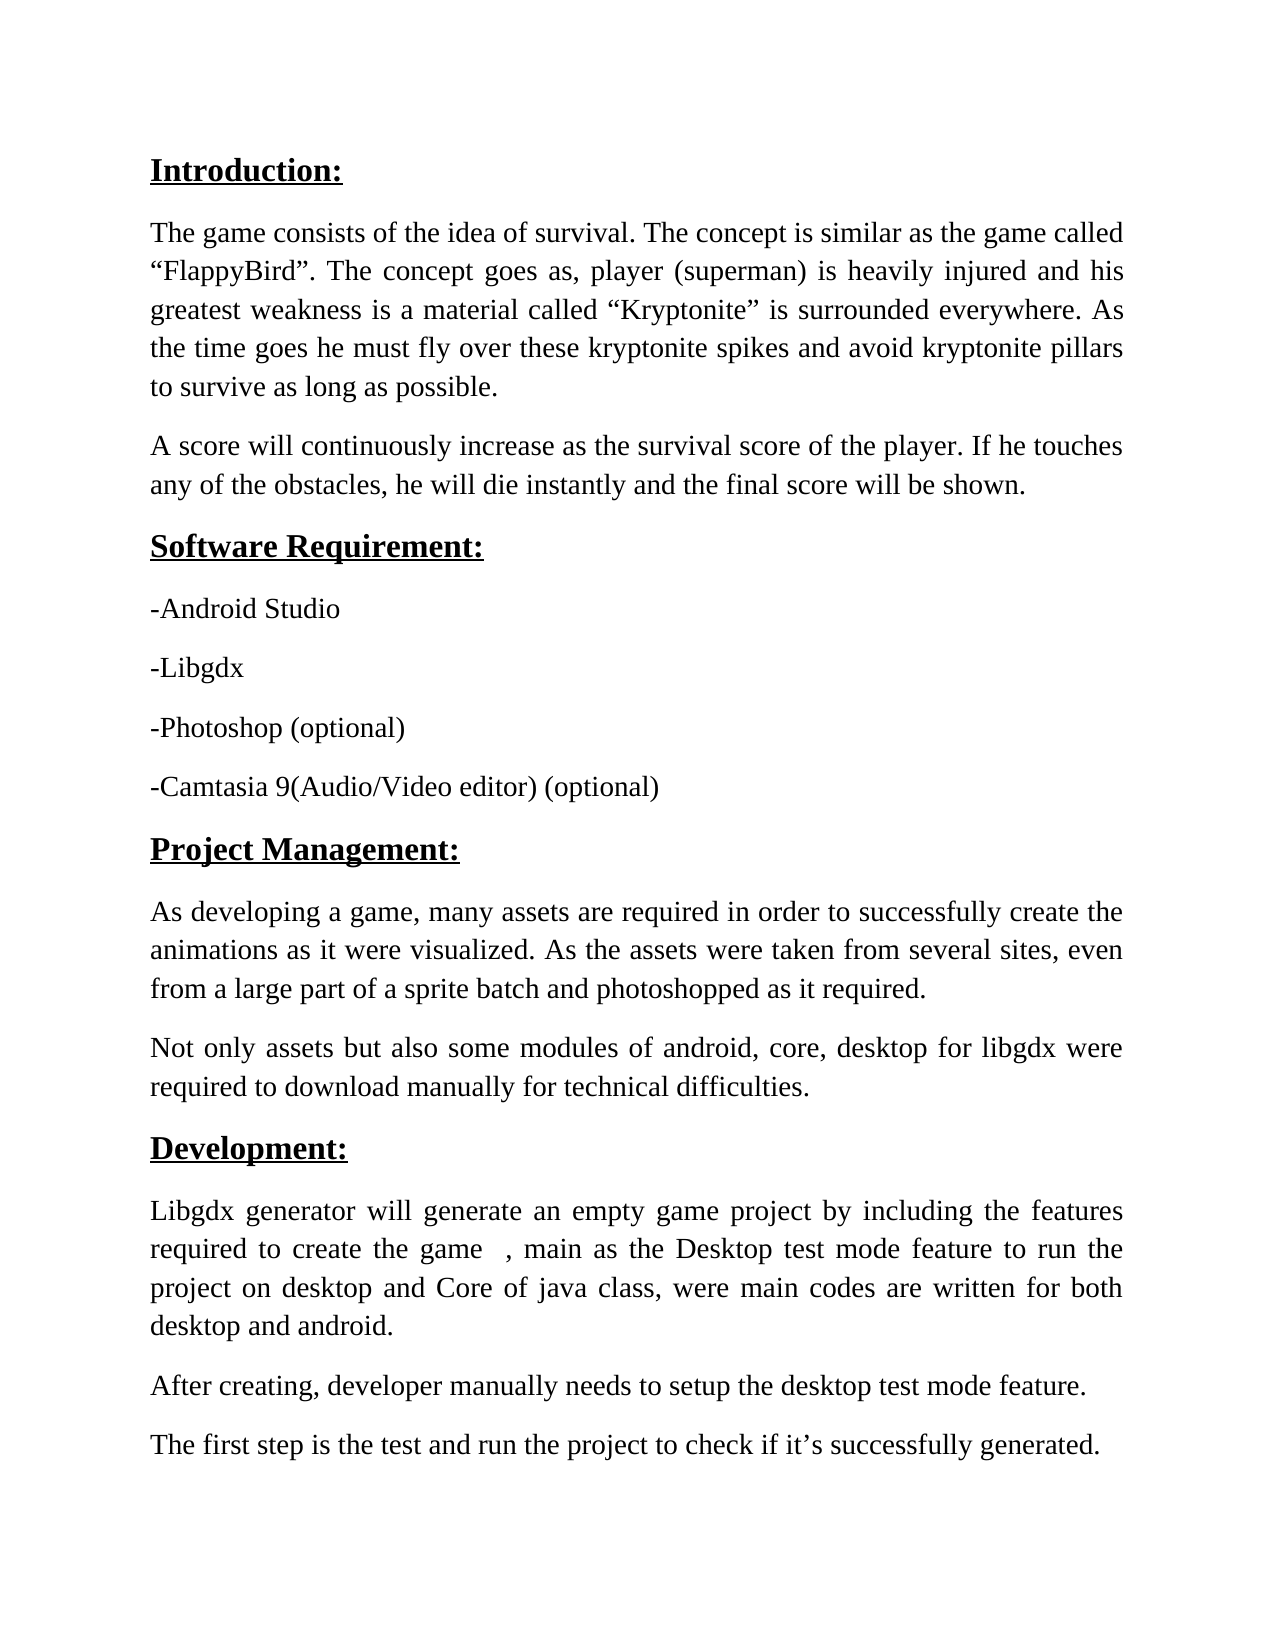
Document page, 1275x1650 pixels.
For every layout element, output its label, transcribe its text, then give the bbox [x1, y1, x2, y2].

text A score will continuously increase as the survival score of the player. If he touches any of the obstacles, he will die instantly and the final score will be shown. [150, 428, 1125, 501]
text -Libgdx [150, 651, 1125, 684]
text As developing a game, many assets are required in order to successfully create the animations as it were visualized. As the assets were taken from several sites, even from a large part of a sprite batch and photoshopped as it required. [150, 894, 1125, 1004]
text Project Management: [150, 829, 1125, 867]
text Software Requirement: [150, 526, 1125, 565]
text -Photoshop (optional) [150, 710, 1125, 743]
text Introduction: [150, 150, 1125, 188]
text The game consists of the idea of survival. The concept is similar as the game called “FlappyBird”. The concept goes as, player (superman) is heavily injured and his greatest weakness is a material called “Kryptonite” is surrounded everywhere. As the time goes he must fly over these kryptonite spikes and avoid kryptonite pillars to survive as long as possible. [150, 215, 1125, 403]
text Not only assets but also some modules of android, core, desktop for libgdx were required to download manually for technical difficulties. [150, 1030, 1125, 1102]
text Libgdx generator will generate an empty game project by including the features required to create the game , main as the Desktop test mode feature to run the project on desktop and Core of java class, were main codes are written for both desktop and android. [150, 1193, 1125, 1342]
text After creating, developer manually needs to setup the desktop test mode feature. [150, 1368, 1125, 1401]
text Development: [150, 1128, 1125, 1166]
text -Camtasia 9(Audio/Video editor) (optional) [150, 769, 1125, 803]
text -Android Studio [150, 591, 1125, 625]
text The first step is the test and run the project to check if it’s successfully generated. [150, 1427, 1125, 1461]
